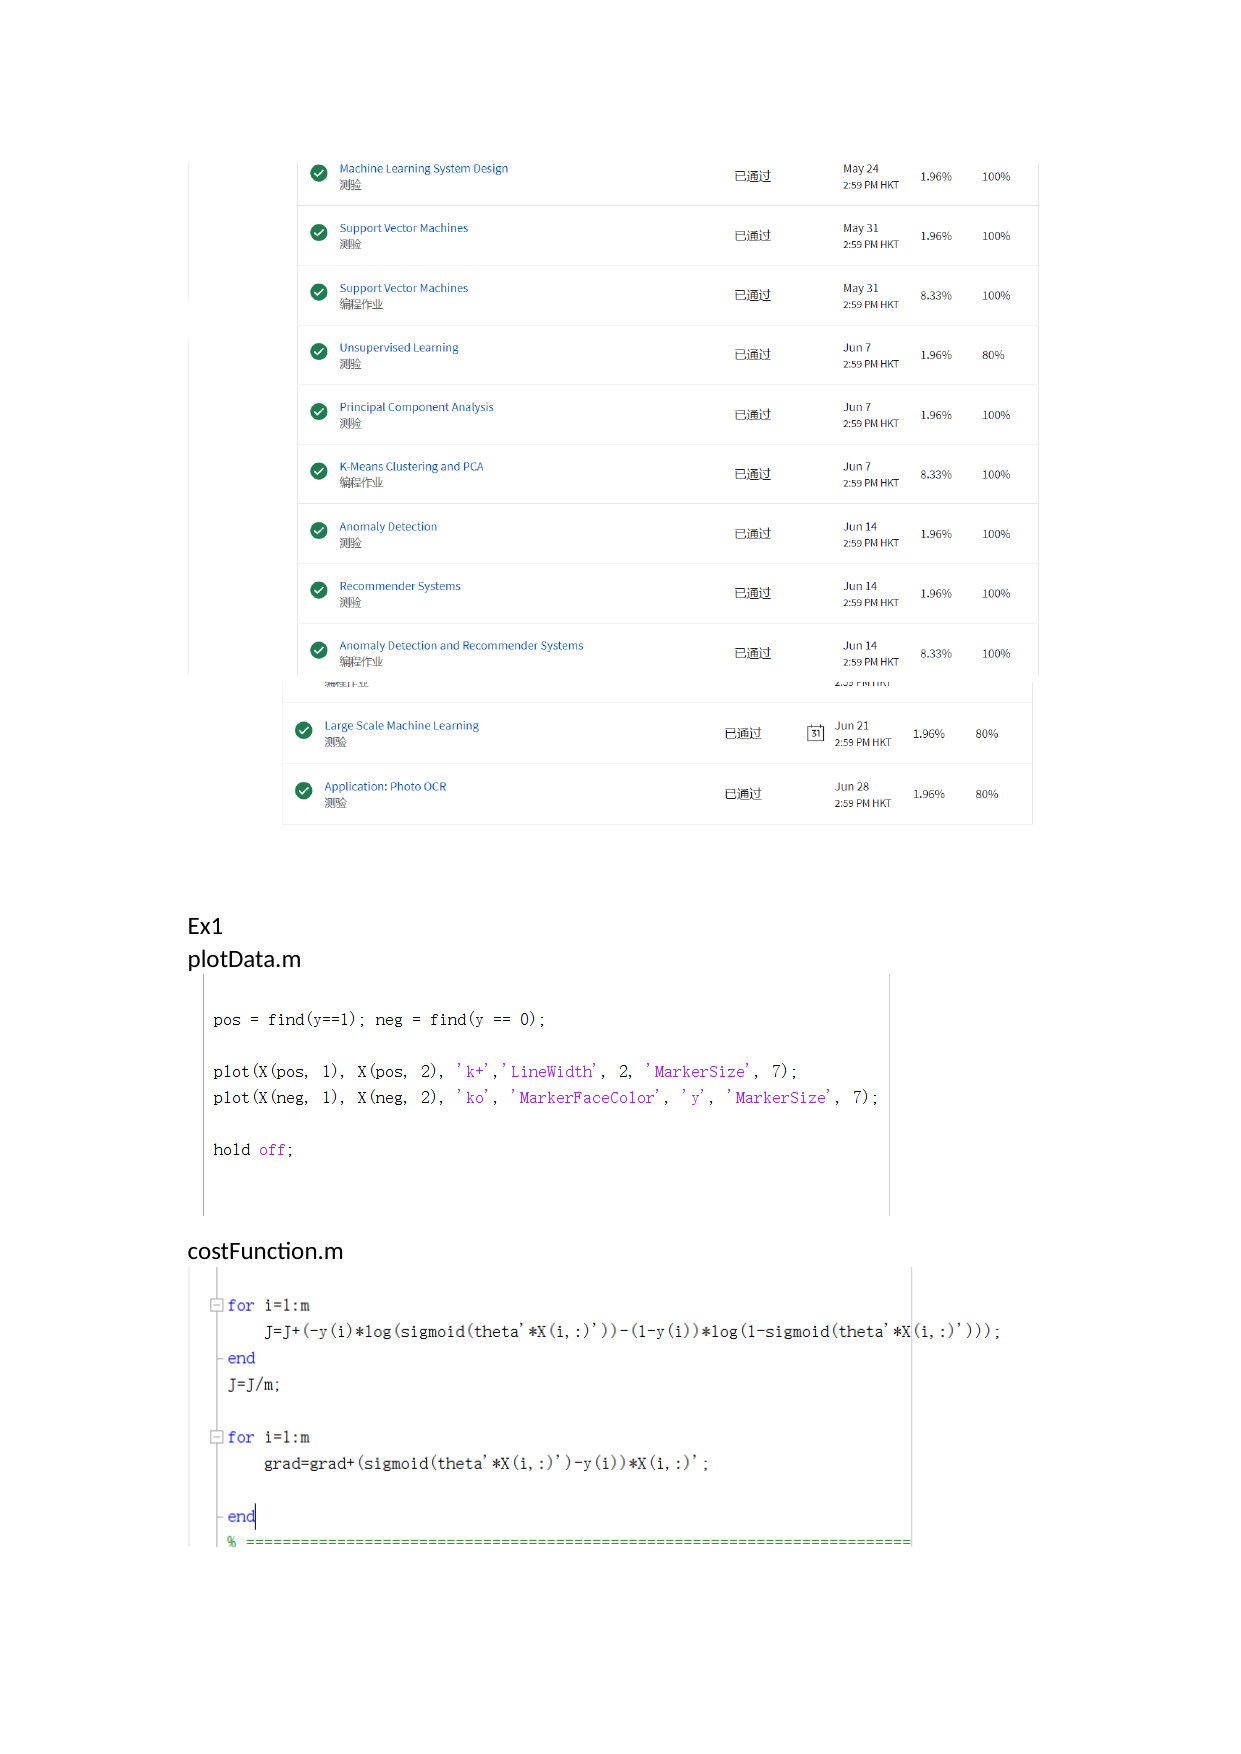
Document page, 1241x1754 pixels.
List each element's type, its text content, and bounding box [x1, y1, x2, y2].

picture [187, 682, 1052, 887]
text costFunction.m [187, 1234, 1053, 1267]
text plotData.m [187, 942, 1053, 974]
text Ex1 [187, 909, 1053, 942]
picture [187, 974, 1053, 1216]
picture [187, 162, 1052, 674]
picture [187, 1267, 1053, 1547]
